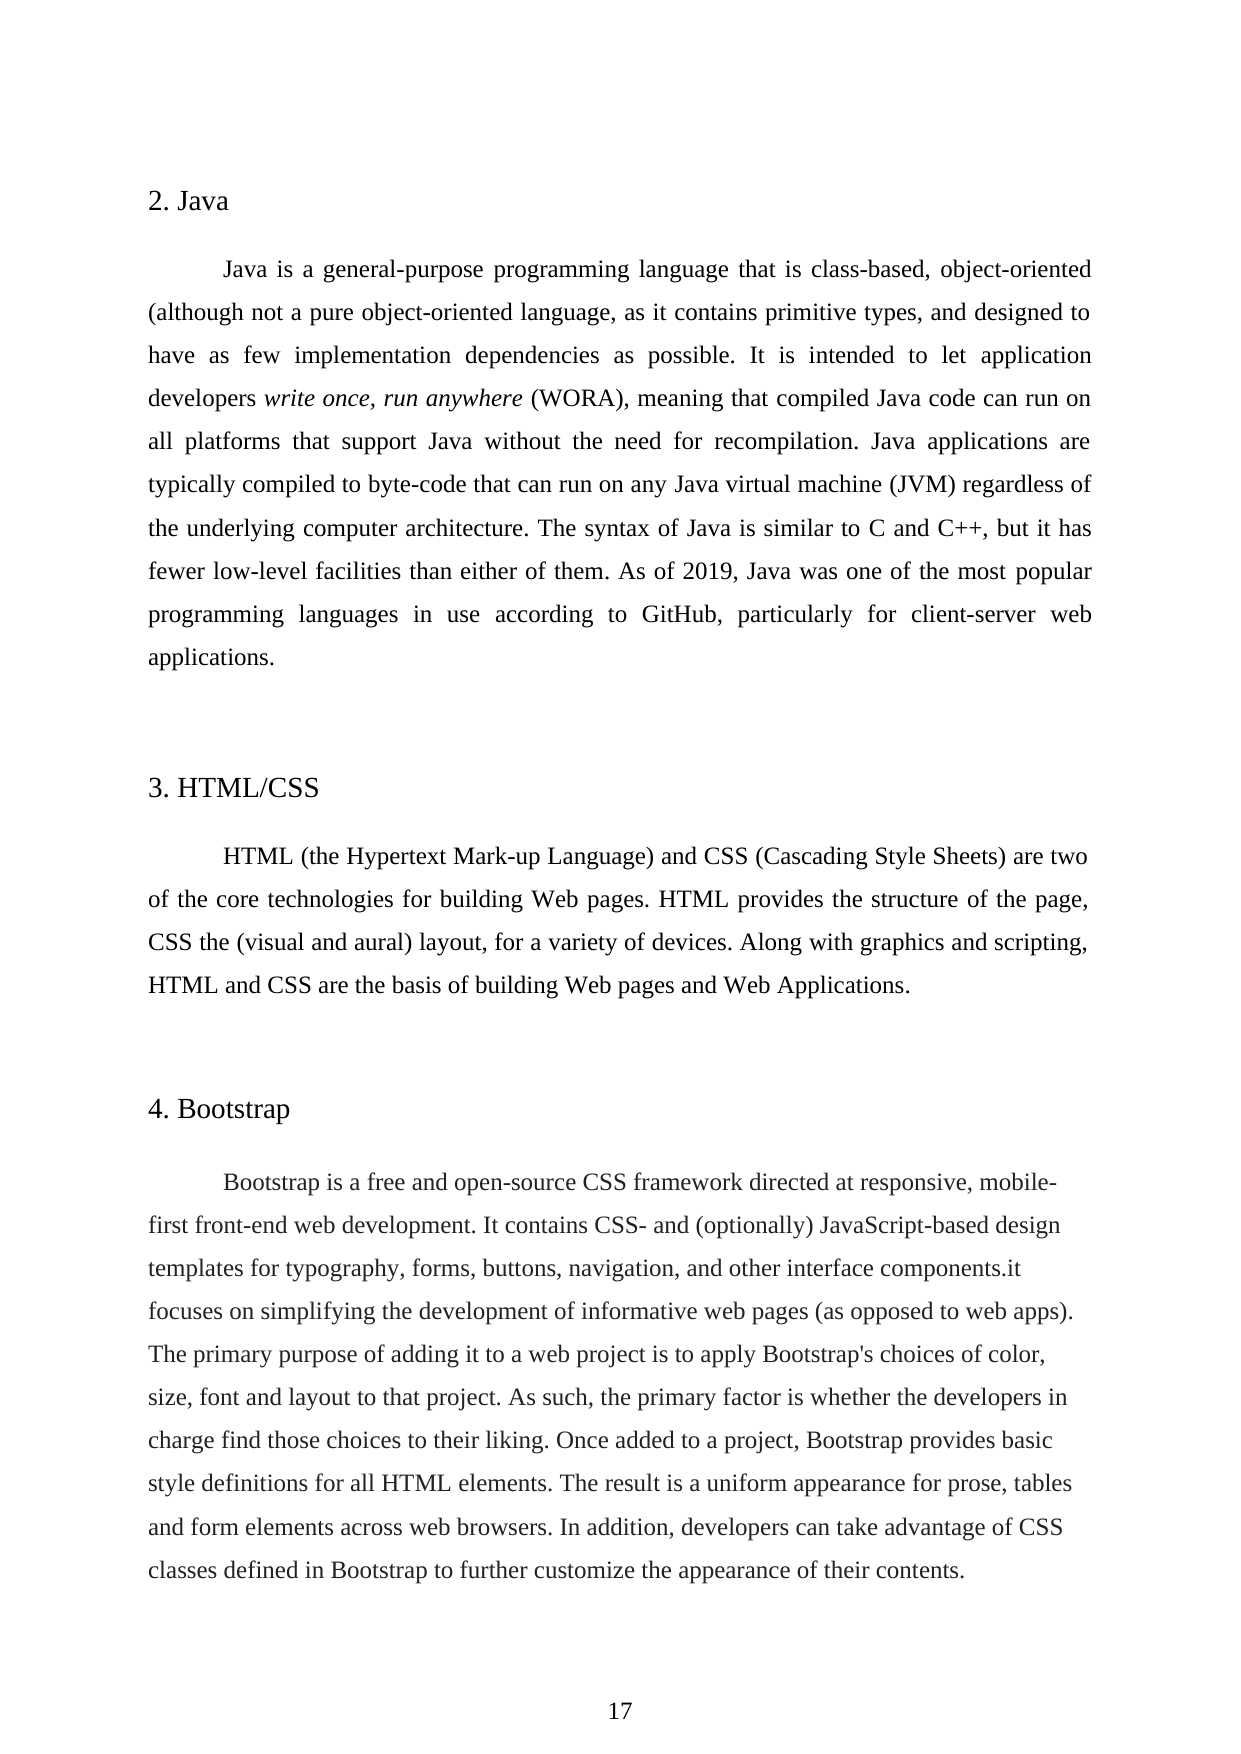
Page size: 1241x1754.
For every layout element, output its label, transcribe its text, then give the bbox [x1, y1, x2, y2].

text HTML (the Hypertext Mark-up Language) and CSS (Cascading Style Sheets) are two of the core technologies for building Web pages. HTML provides the structure of the page, CSS the (visual and aural) layout, for a variety of devices. Along with graphics and scripting, HTML and CSS are the basis of building Web pages and Web Applications. [148, 841, 1089, 999]
text 2. Java [148, 183, 1092, 216]
text Java is a general-purpose programming language that is class-based, object-oriented (although not a pure object-oriented language, as it contains primitive types, and designed to have as few implementation dependencies as possible. It is intended to let application developers write once, run anywhere (WORA), meaning that compiled Java code can run on all platforms that support Java without the need for recompilation. Java applications are typically compiled to byte-code that can run on any Java virtual machine (JVM) regardless of the underlying computer architecture. The syntax of Java is similar to C and C++, but it has fewer low-level facilities than either of them. As of 2019, Java was one of the most popular programming languages in use according to GitHub, particularly for client-server web applications. [148, 254, 1092, 671]
text 4. Bootstrap [148, 1091, 1092, 1125]
text 3. HTML/CSS [148, 770, 1092, 803]
text Bootstrap is a free and open-source CSS framework directed at responsive, mobile-first front-end web development. It contains CSS- and (optionally) JavaScript-based design templates for typography, forms, buttons, navigation, and other interface components.it focuses on simplifying the development of informative web pages (as opposed to web apps). The primary purpose of adding it to a web project is to apply Bootstrap's choices of color, size, font and layout to that project. As such, the primary factor is whether the developers in charge find those choices to their liking. Once added to a project, Bootstrap provides basic style definitions for all HTML elements. The result is a uniform appearance for prose, tables and form elements across web browsers. In addition, developers can take advantage of CSS classes defined in Bootstrap to further customize the appearance of their contents. [148, 1167, 1092, 1583]
